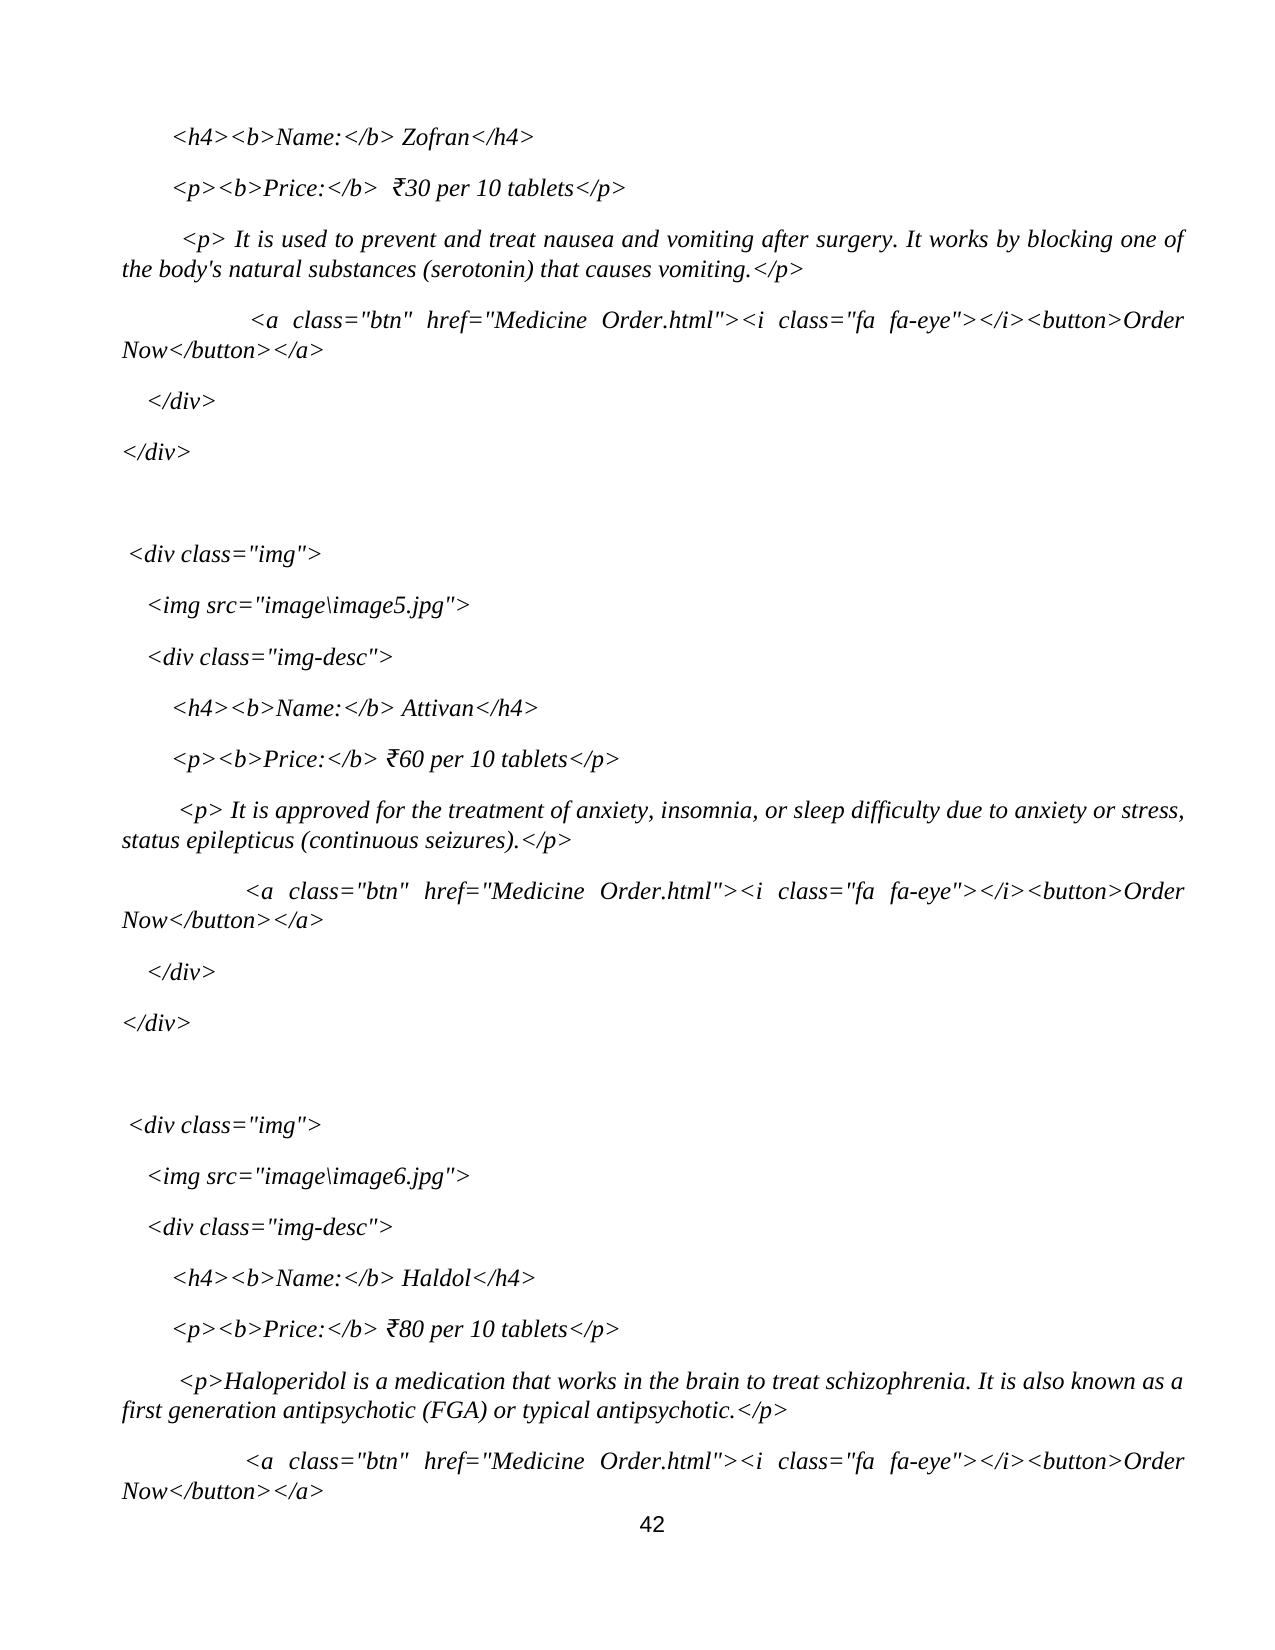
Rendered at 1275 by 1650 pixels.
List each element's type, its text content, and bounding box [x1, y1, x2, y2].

text <p><b>Price:</b> ₹60 per 10 tablets</p> [121, 744, 1188, 773]
text <p> It is approved for the treatment of anxiety, insomnia, or sleep difficulty due to anxiety or stress, status epilepticus (continuous seizures).</p> [121, 795, 1188, 853]
text <h4><b>Name:</b> Haldol</h4> [121, 1263, 1188, 1292]
text </div> [121, 437, 1188, 466]
text </div> [121, 386, 1188, 415]
text <div class="img-desc"> [121, 642, 1188, 670]
text <div class="img-desc"> [121, 1212, 1188, 1241]
text <h4><b>Name:</b> Zofran</h4> [121, 122, 1188, 151]
text <img src="image\image5.jpg"> [121, 591, 1188, 619]
text <div class="img"> [121, 539, 1188, 568]
text <h4><b>Name:</b> Attivan</h4> [121, 693, 1188, 722]
text <a class="btn" href="Medicine Order.html"><i class="fa fa-eye"></i><button>Order Now</button></a> [121, 1446, 1188, 1505]
text <p><b>Price:</b> ₹80 per 10 tablets</p> [121, 1314, 1188, 1343]
text <p><b>Price:</b> ₹30 per 10 tablets</p> [121, 173, 1188, 202]
text <p> It is used to prevent and treat nausea and vomiting after surgery. It works by blocking one of the body's natural substances (serotonin) that causes vomiting.</p> [121, 224, 1188, 283]
text </div> [121, 957, 1188, 985]
text <p>Haloperidol is a medication that works in the brain to treat schizophrenia. It is also known as a first generation antipsychotic (FGA) or typical antipsychotic.</p> [121, 1366, 1188, 1424]
text <a class="btn" href="Medicine Order.html"><i class="fa fa-eye"></i><button>Order Now</button></a> [121, 305, 1188, 363]
text <div class="img"> [121, 1110, 1188, 1139]
text <img src="image\image6.jpg"> [121, 1161, 1188, 1190]
text </div> [121, 1008, 1188, 1036]
text <a class="btn" href="Medicine Order.html"><i class="fa fa-eye"></i><button>Order Now</button></a> [121, 876, 1188, 934]
